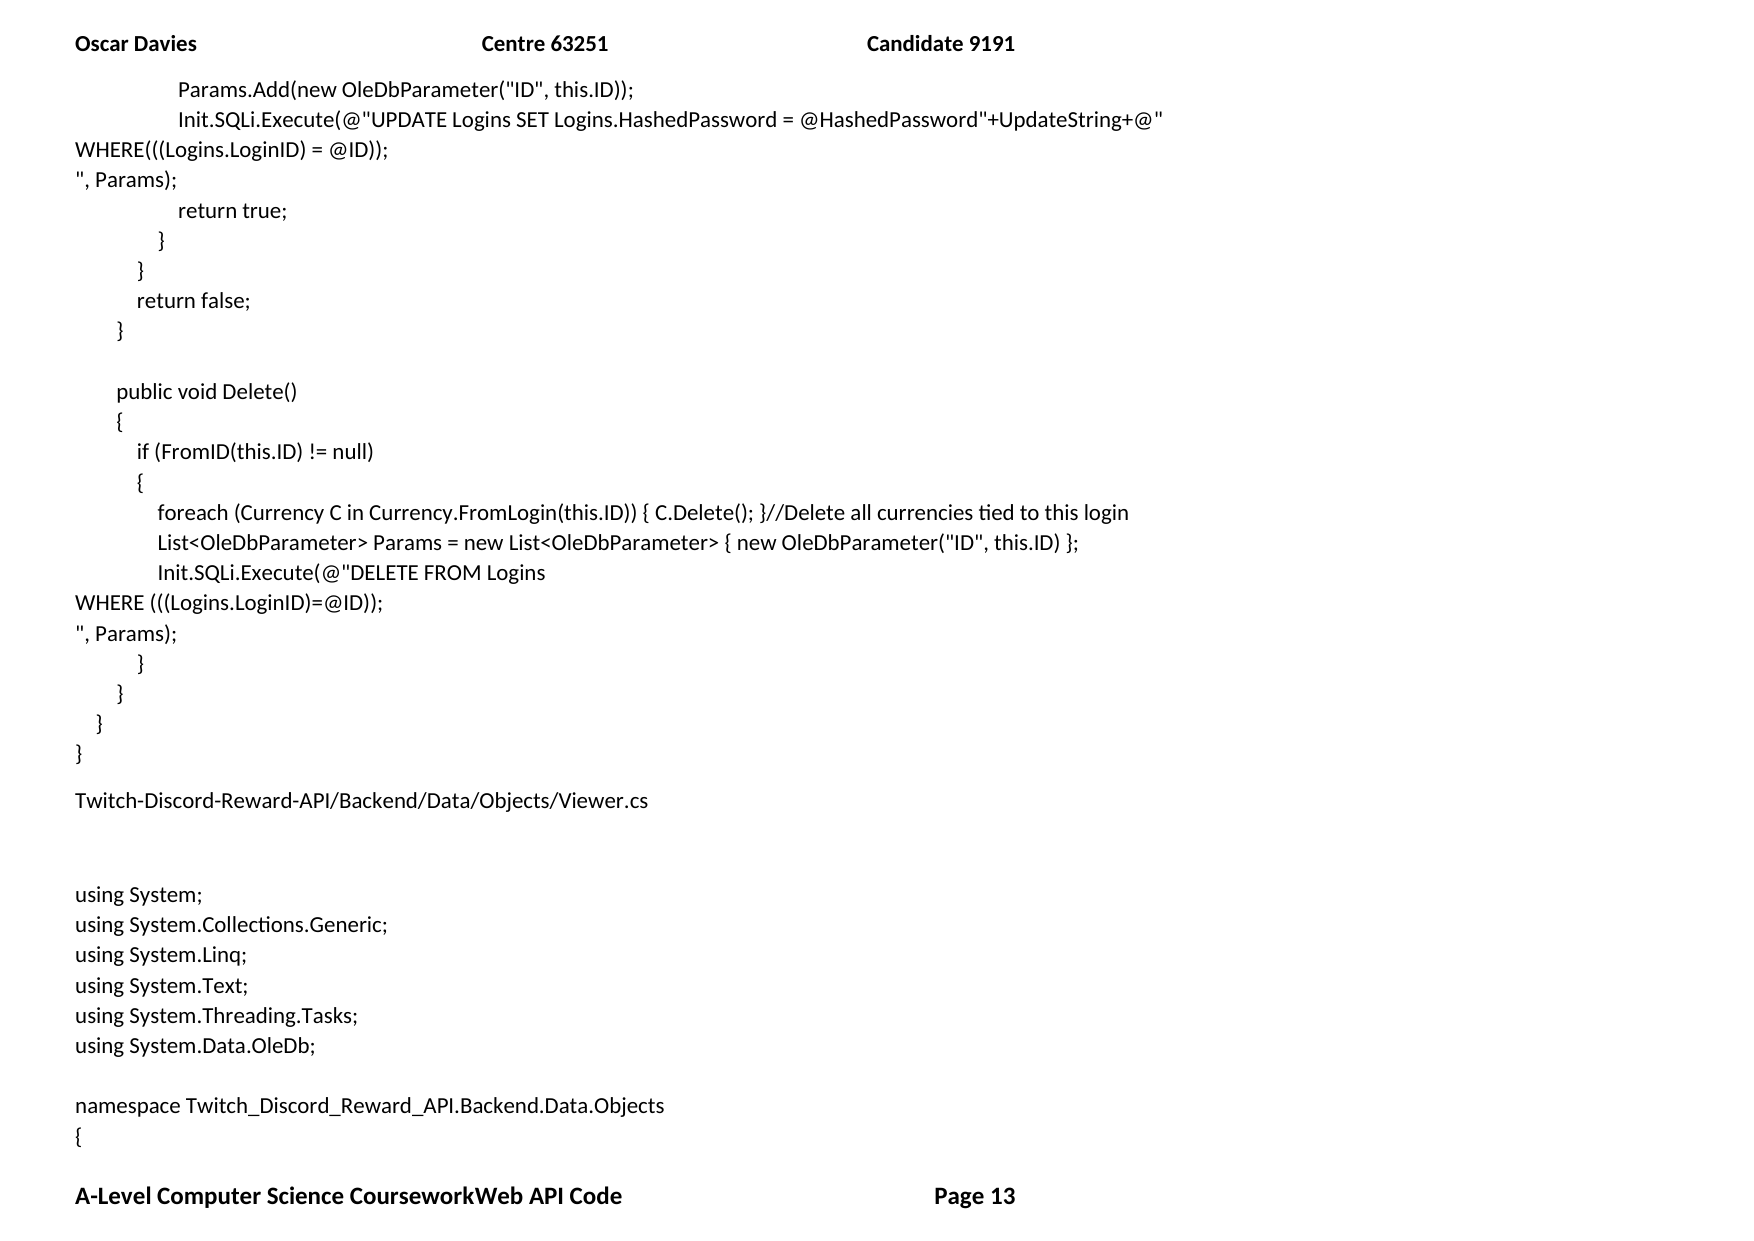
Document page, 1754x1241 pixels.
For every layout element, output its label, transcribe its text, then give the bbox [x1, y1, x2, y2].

text Twitch-Discord-Reward-API/Backend/Data/Objects/Viewer.cs [75, 786, 1679, 814]
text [75, 75, 1679, 768]
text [75, 880, 1679, 1150]
